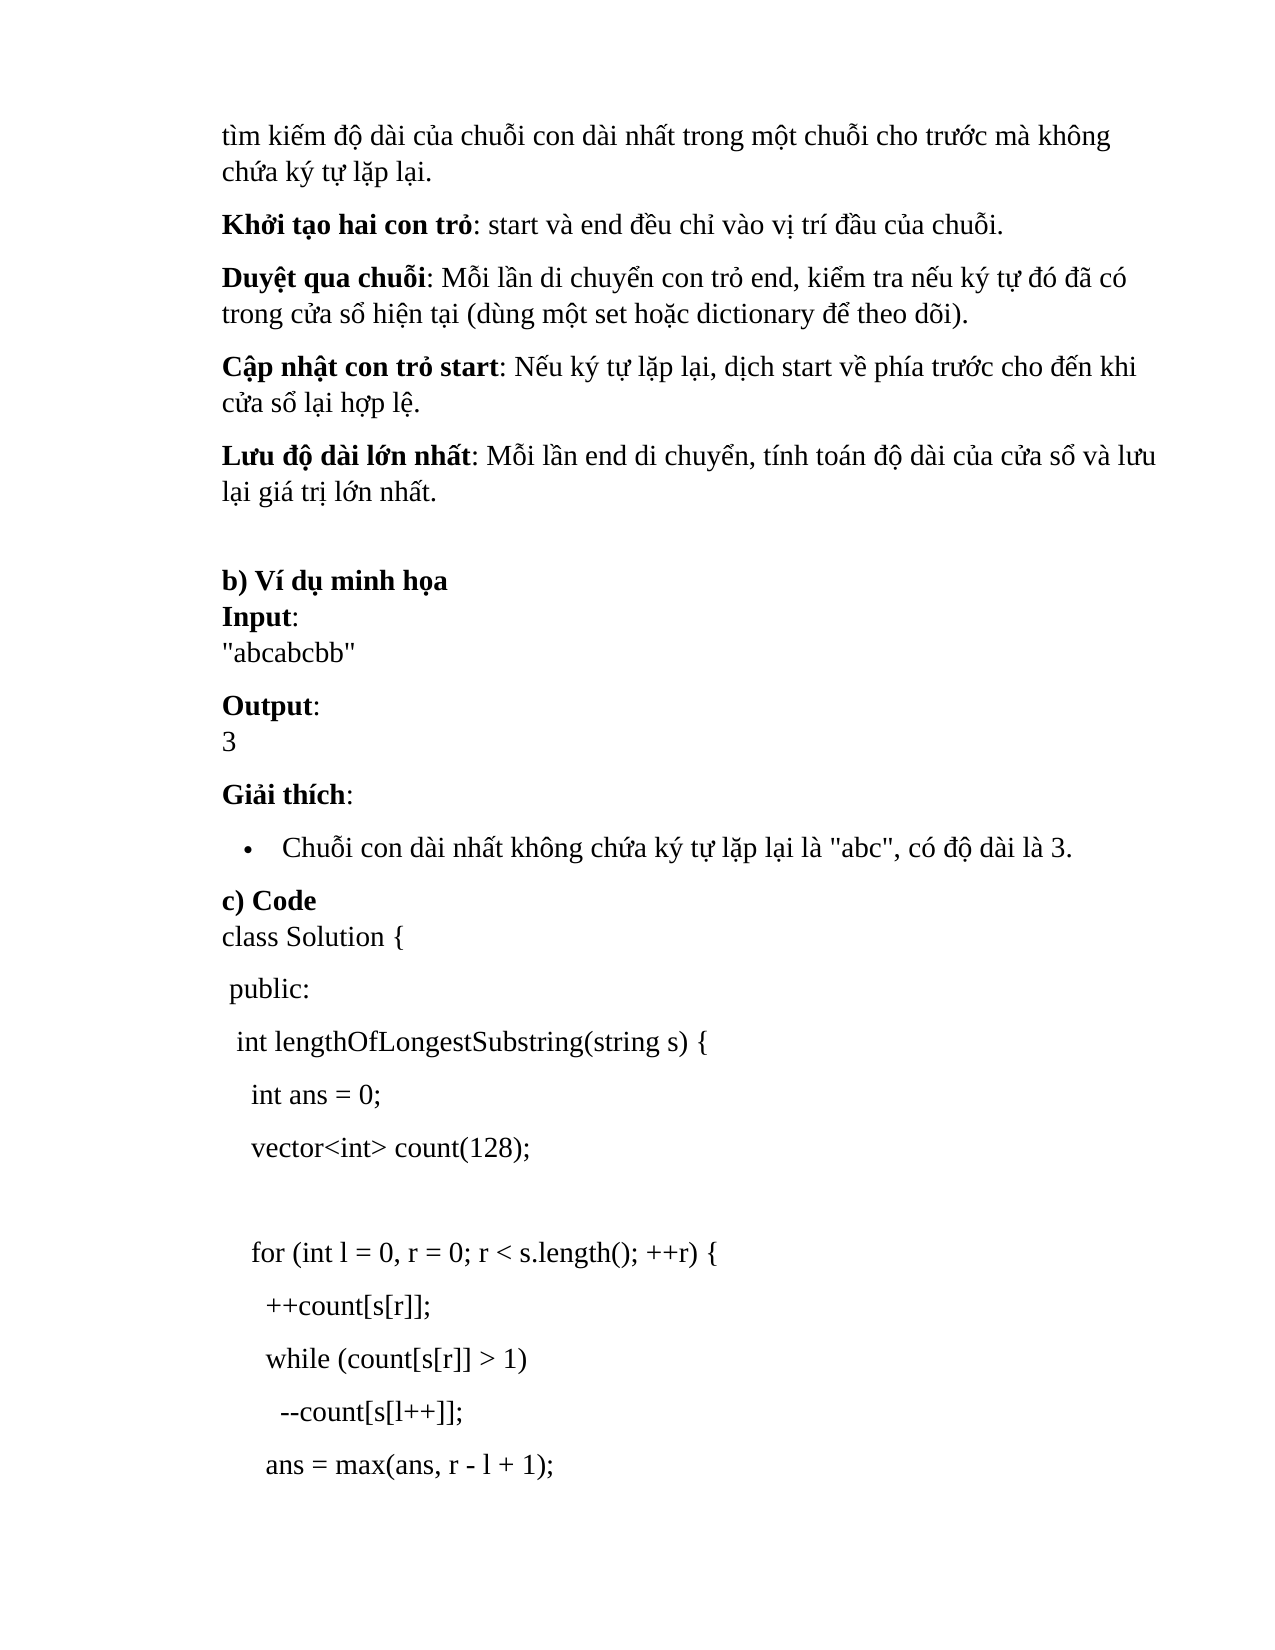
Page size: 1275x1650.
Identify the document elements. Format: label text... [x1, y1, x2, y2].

text c) Code class Solution { [222, 883, 1157, 952]
text b) Ví dụ minh họa Input: "abcabcbb" [222, 527, 1157, 669]
text vector<int> count(128); [222, 1130, 1157, 1163]
text int lengthOfLongestSubstring(string s) { [222, 1024, 1157, 1058]
text while (count[s[r]] > 1) [222, 1341, 1157, 1375]
text ++count[s[r]]; [222, 1288, 1157, 1322]
text --count[s[l++]]; [222, 1394, 1157, 1428]
text ans = max(ans, r - l + 1); [222, 1447, 1157, 1480]
text Khởi tạo hai con trỏ: start và end đều chỉ vào vị trí đầu của chuỗi. [222, 207, 1157, 241]
text Duyệt qua chuỗi: Mỗi lần di chuyển con trỏ end, kiểm tra nếu ký tự đó đã có trong cửa sổ hiện tại (dùng một set hoặc dictionary để theo dõi). [222, 260, 1157, 329]
text Output: 3 [222, 688, 1157, 758]
text int ans = 0; [222, 1077, 1157, 1111]
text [222, 118, 1157, 188]
text Lưu độ dài lớn nhất: Mỗi lần end di chuyển, tính toán độ dài của cửa sổ và lưu lại giá trị lớn nhất. [222, 438, 1157, 507]
text Giải thích: [222, 777, 1157, 811]
text Cập nhật con trỏ start: Nếu ký tự lặp lại, dịch start về phía trước cho đến khi cửa sổ lại hợp lệ. [222, 349, 1157, 418]
list Chuỗi con dài nhất không chứa ký tự lặp lại là "abc", có độ dài là 3. [244, 830, 1157, 863]
text for (int l = 0, r = 0; r < s.length(); ++r) { [222, 1236, 1157, 1269]
text public: [222, 972, 1157, 1005]
